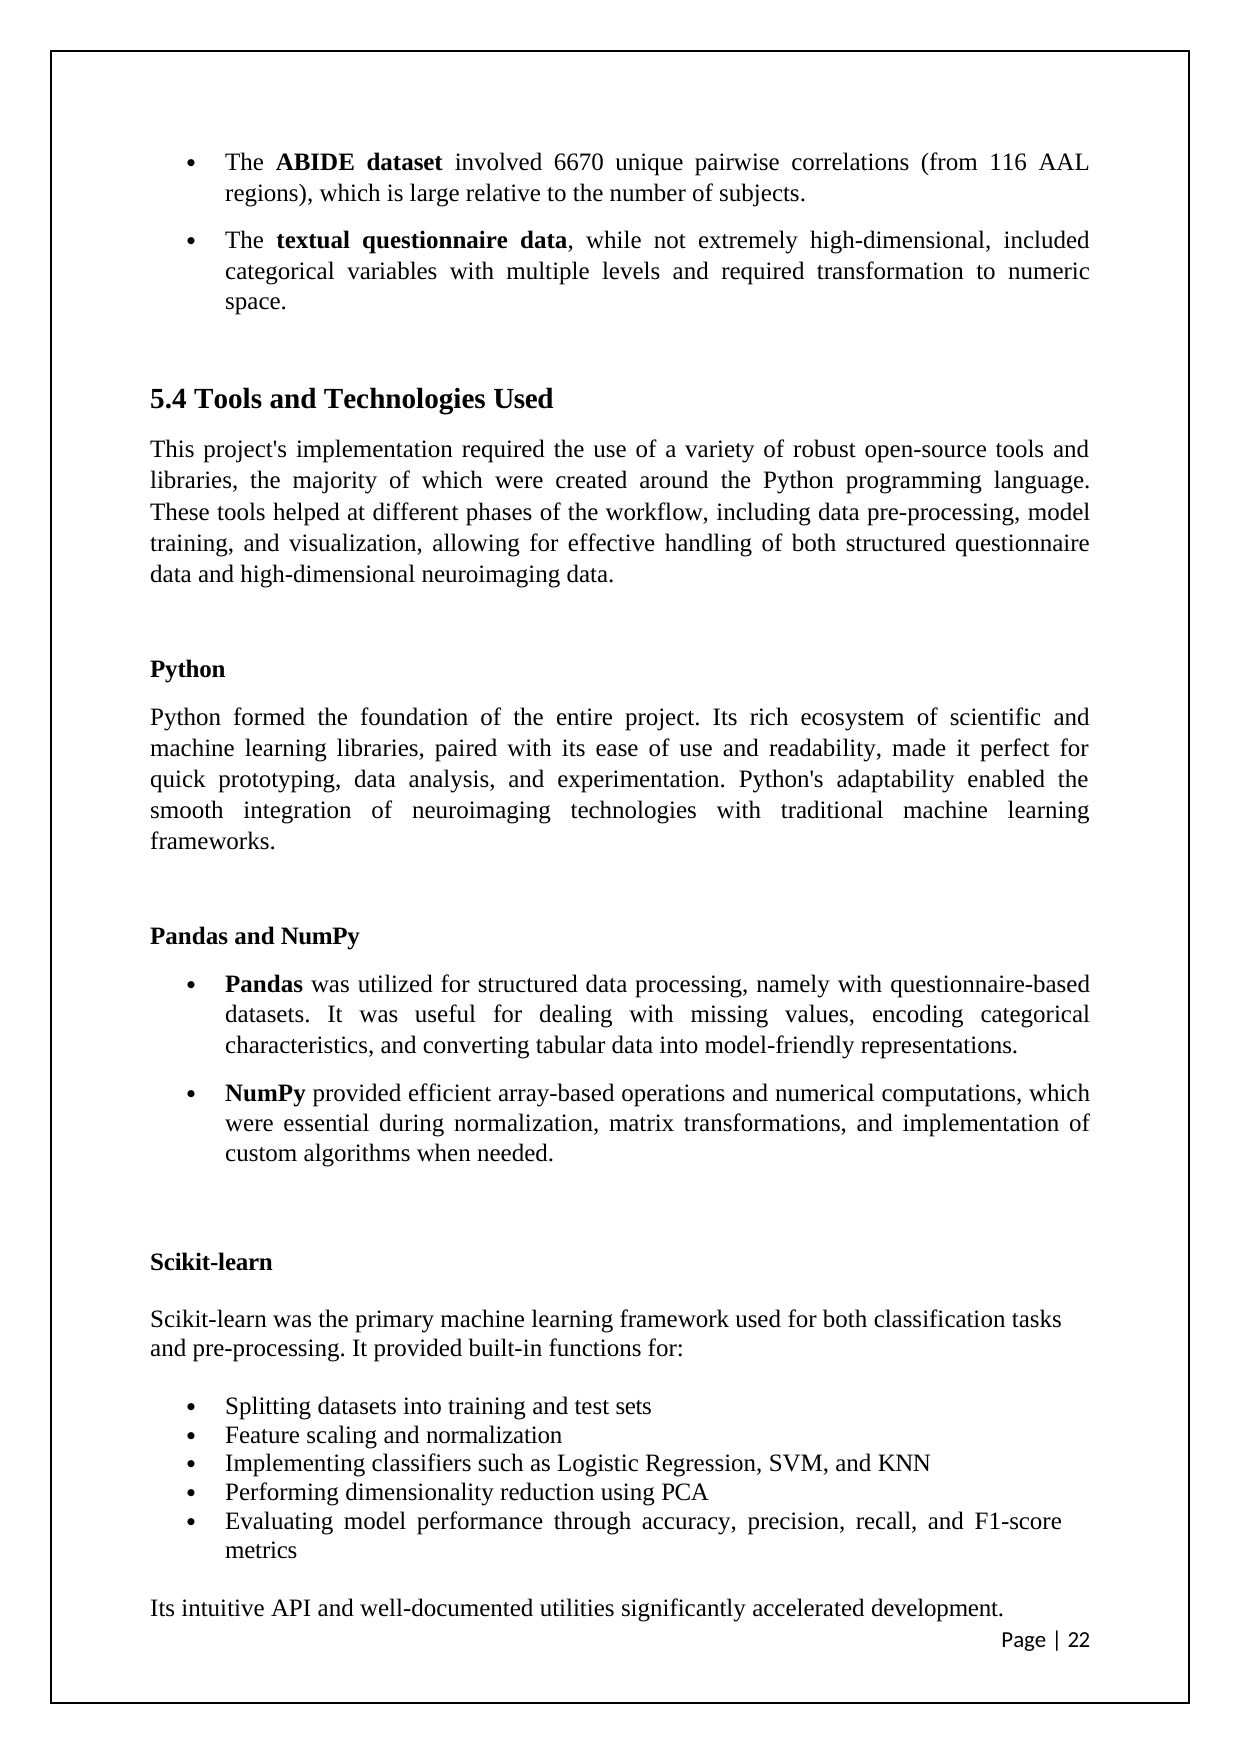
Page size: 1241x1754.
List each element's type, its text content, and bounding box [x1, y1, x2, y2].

text Python formed the foundation of the entire project. Its rich ecosystem of scientific and machine learning libraries, paired with its ease of use and readability, made it perfect for quick prototyping, data analysis, and experimentation. Python's adaptability enabled the smooth integration of neuroimaging technologies with traditional machine learning frameworks. [150, 702, 1090, 855]
list The textual questionnaire data, while not extremely high-dimensional, included categorical variables with multiple levels and required transformation to numeric space. [187, 226, 1090, 315]
list Splitting datasets into training and test sets [187, 1391, 1166, 1420]
subtitle Tools and Technologies Used [150, 382, 1166, 415]
subtitle Pandas and NumPy [150, 921, 1166, 950]
text Its intuitive API and well-documented utilities significantly accelerated development. [150, 1593, 1166, 1621]
list Evaluating model performance through accuracy, precision, recall, and F1-score metrics [187, 1506, 1090, 1563]
list Feature scaling and normalization [187, 1420, 1166, 1448]
text This project's implementation required the use of a variety of robust open-source tools and libraries, the majority of which were created around the Python programming language. These tools helped at different phases of the workflow, including data pre-processing, model training, and visualization, allowing for effective handling of both structured questionnaire data and high-dimensional neuroimaging data. [150, 434, 1090, 587]
list NumPy provided efficient array-based operations and numerical computations, which were essential during normalization, matrix transformations, and implementation of custom algorithms when needed. [187, 1078, 1091, 1167]
list The ABIDE dataset involved 6670 unique pairwise correlations (from 116 AAL regions), which is large relative to the number of subjects. [187, 147, 1091, 207]
text Scikit-learn was the primary machine learning framework used for both classification tasks and pre-processing. It provided built-in functions for: [150, 1304, 1090, 1362]
list Performing dimensionality reduction using PCA [187, 1477, 1166, 1506]
subtitle Python [150, 654, 1166, 683]
list Pandas was utilized for structured data processing, namely with questionnaire-based datasets. It was useful for dealing with missing values, encoding categorical characteristics, and converting tabular data into model-friendly representations. [187, 969, 1091, 1058]
list Implementing classifiers such as Logistic Regression, SVM, and KNN [187, 1448, 1166, 1477]
subtitle Scikit-learn [150, 1247, 1166, 1276]
